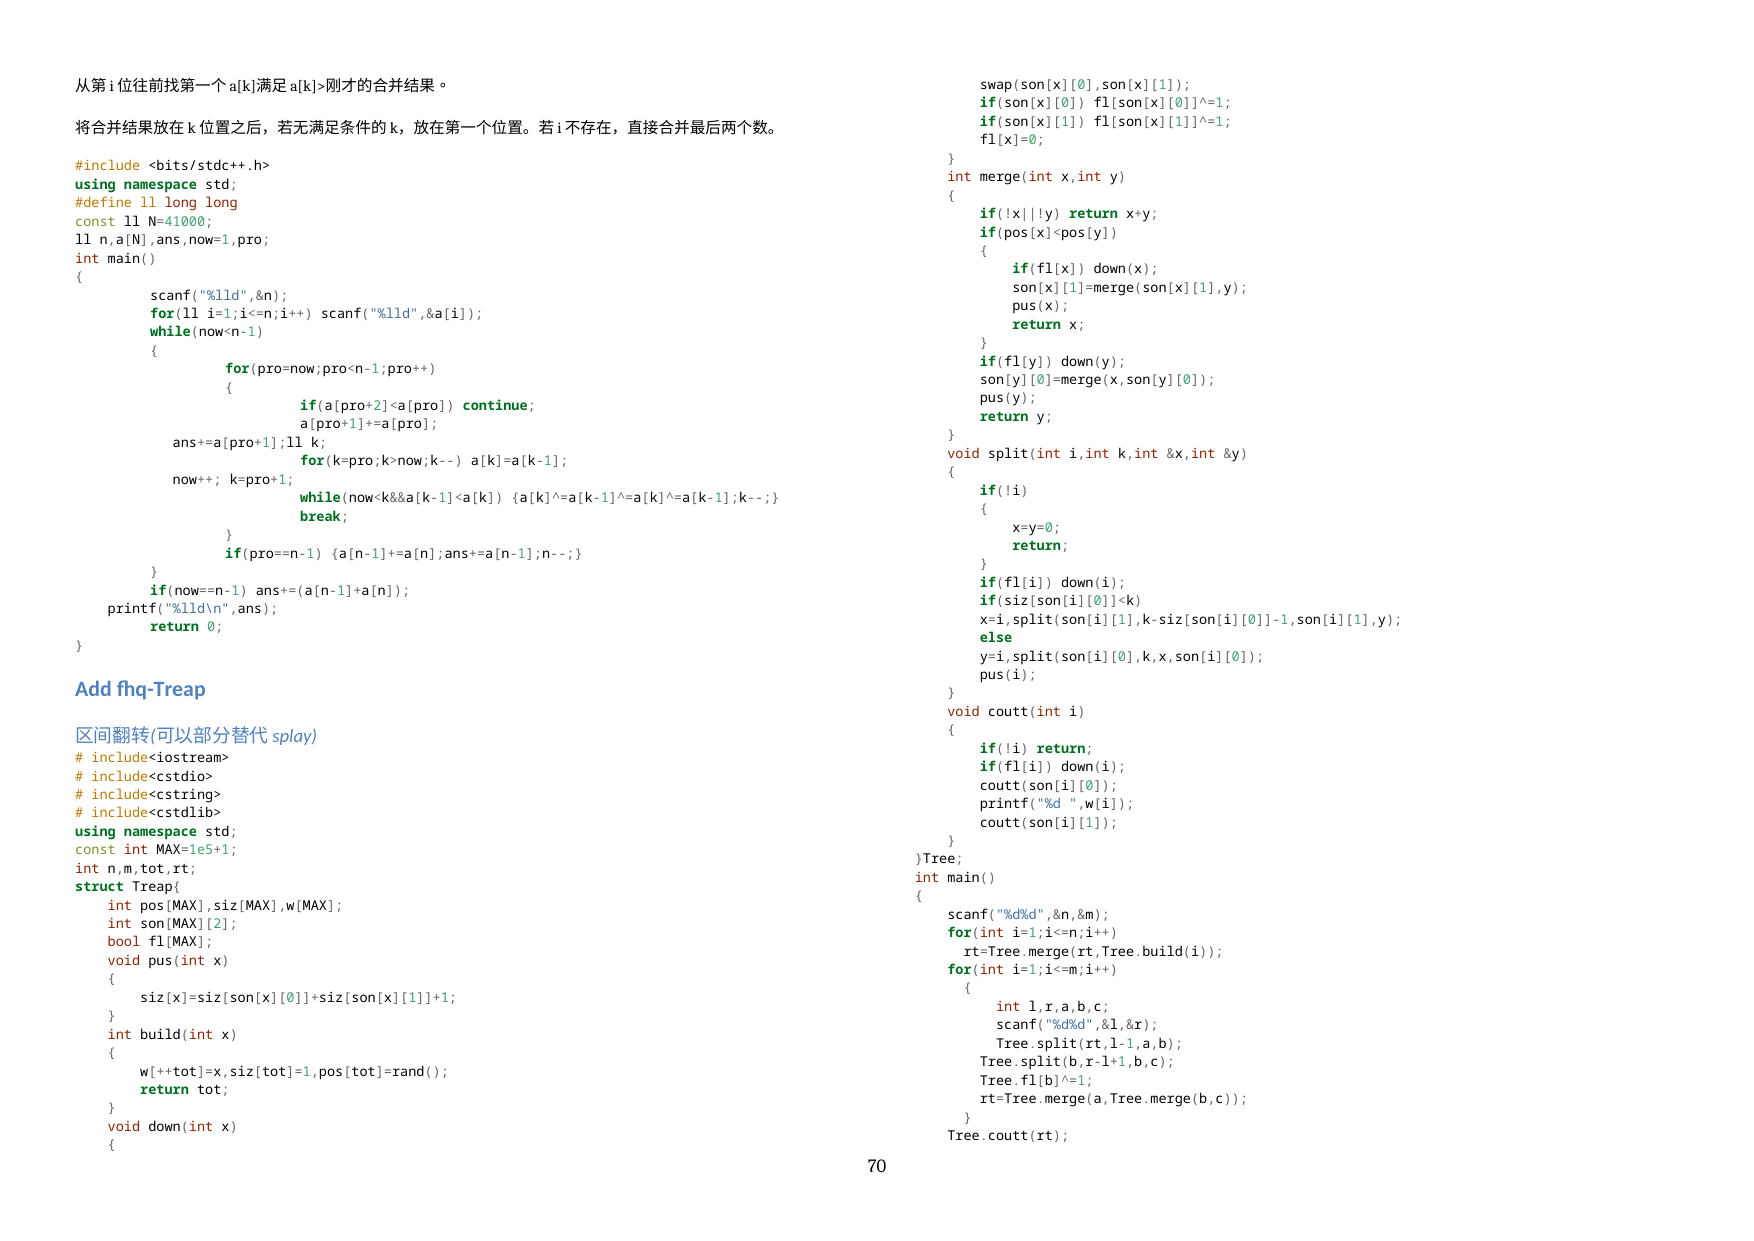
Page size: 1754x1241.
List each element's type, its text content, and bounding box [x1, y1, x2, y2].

subtitle 区间翻转(可以部分替代splay) [75, 722, 839, 748]
text 将合并结果放在k位置之后，若无满足条件的k，放在第一个位置。若i不存在，直接合并最后两个数。 [75, 115, 839, 138]
text 从第i位往前找第一个a[k]满足a[k]>刚才的合并结果。 [75, 75, 839, 96]
text #include <bits/stdc++.h> using namespace std; #define ll long long const ll N=41000; ll n,a[N],ans,now=1,pro; int main() { scanf("%lld",&n); for(ll i=1;i<=n;i++) scanf("%lld",&a[i]); while(now<n-1) { for(pro=now;pro<n-1;pro++) { if(a[pro+2]<a[pro]) continue; a[pro+1]+=a[pro]; ans+=a[pro+1];ll k; for(k=pro;k>now;k--) a[k]=a[k-1]; now++; k=pro+1; while(now<k&&a[k-1]<a[k]) {a[k]^=a[k-1]^=a[k]^=a[k-1];k--;} break; } if(pro==n-1) {a[n-1]+=a[n];ans+=a[n-1];n--;} } if(now==n-1) ans+=(a[n-1]+a[n]); printf("%lld\n",ans); return 0; } [75, 156, 839, 654]
subtitle Add fhq-Treap [75, 675, 839, 702]
